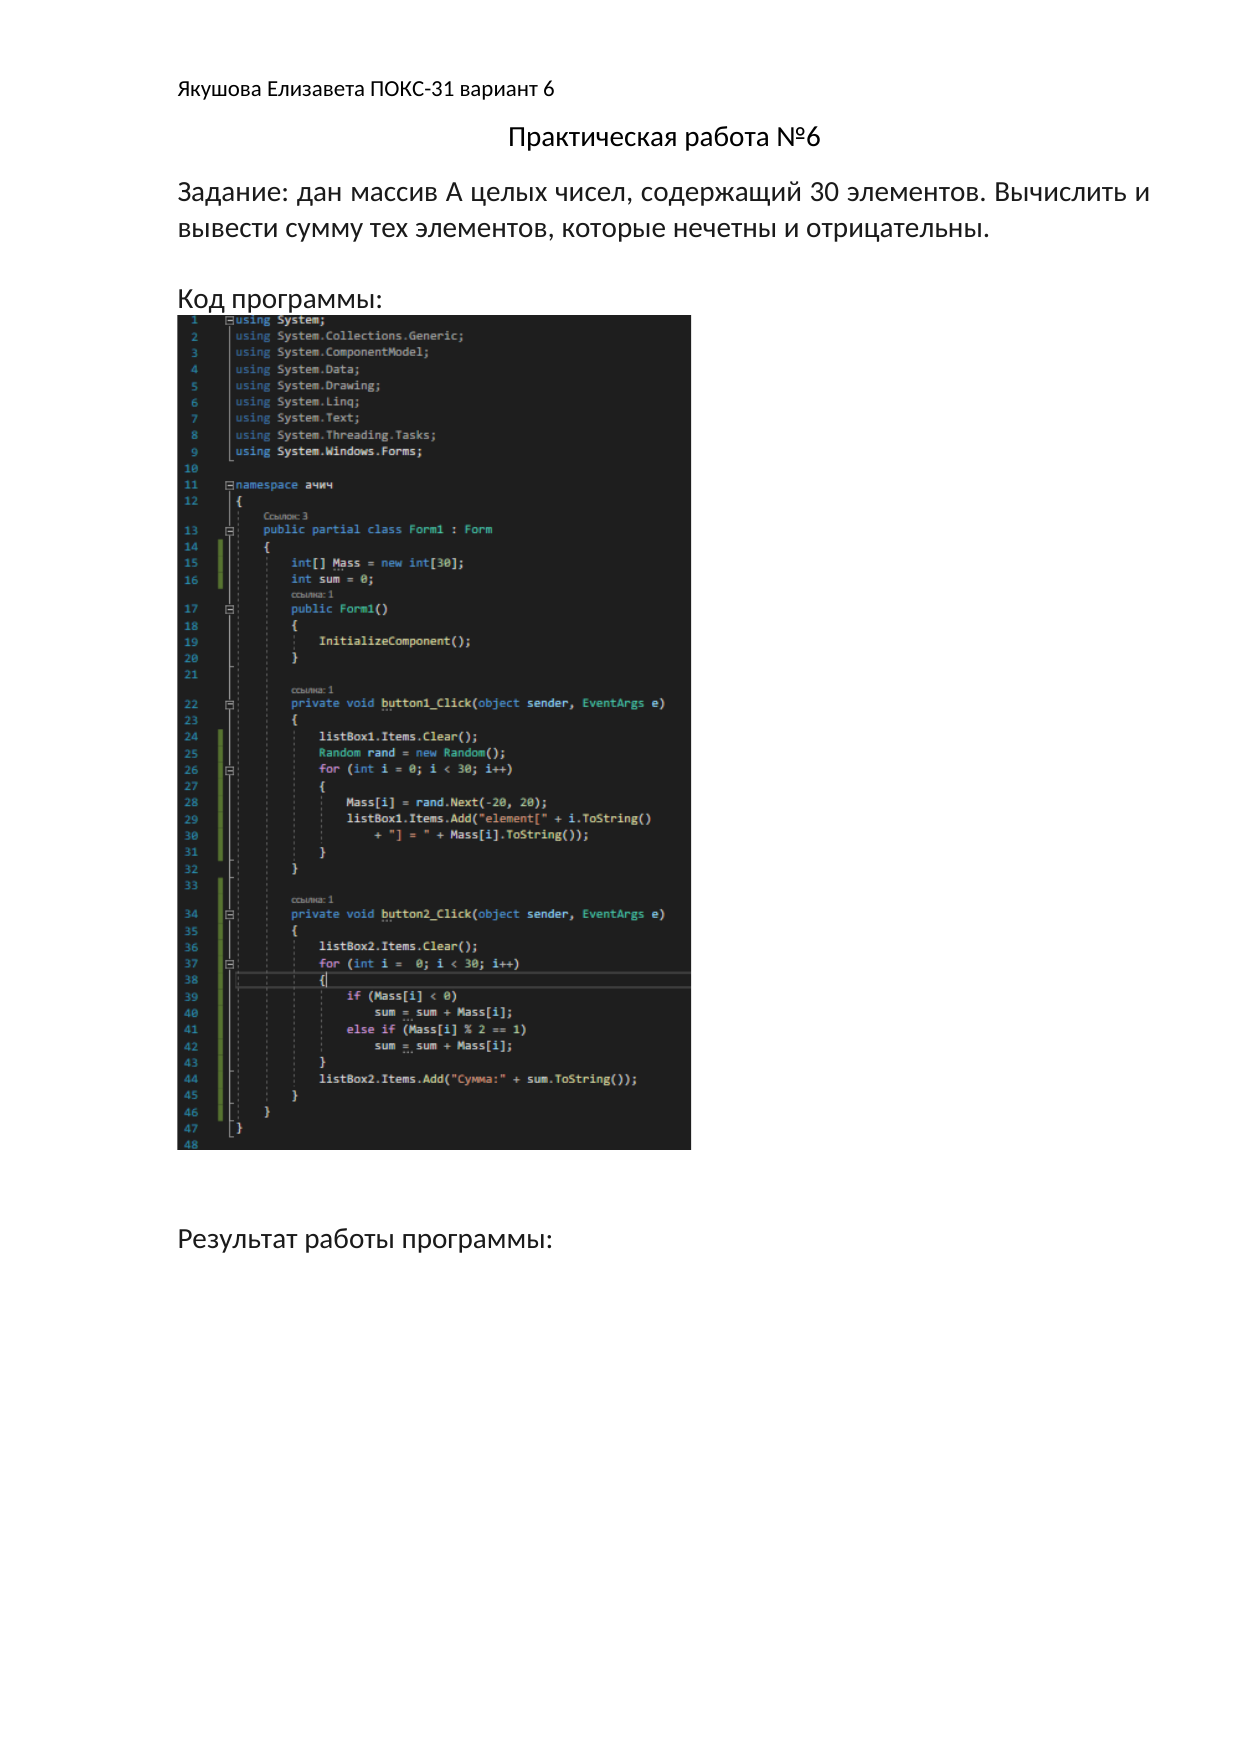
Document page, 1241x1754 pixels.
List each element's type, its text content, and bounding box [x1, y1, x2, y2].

text Результат работы программы: [177, 1221, 1152, 1256]
text Практическая работа №6 [177, 118, 1152, 154]
text Код программы: [177, 280, 1152, 316]
text Задание: дан массив А целых чисел, содержащий 30 элементов. Вычислить и вывести сумму тех элементов, которые нечетны и отрицательны. [177, 173, 1152, 244]
picture [177, 315, 692, 1150]
